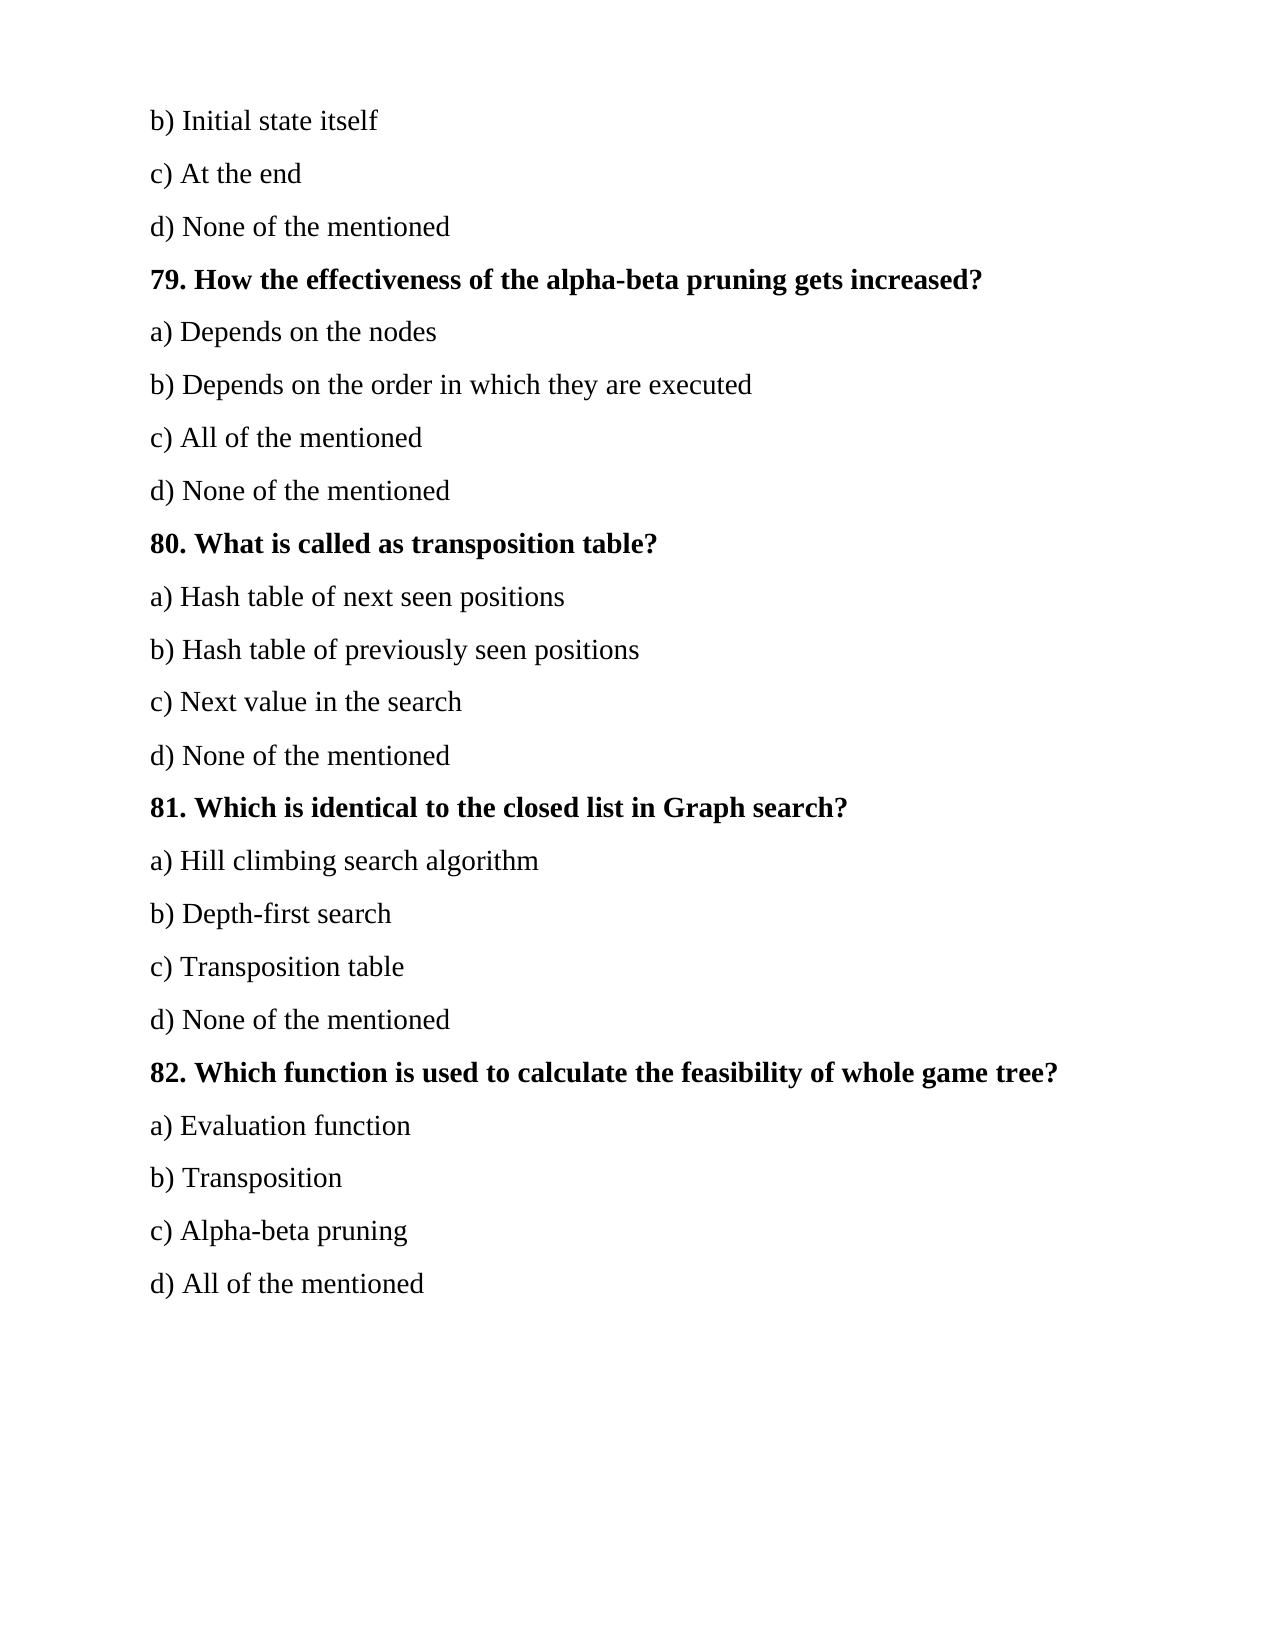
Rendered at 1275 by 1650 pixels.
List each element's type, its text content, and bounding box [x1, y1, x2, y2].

list Alpha-beta pruning [150, 1213, 1144, 1247]
list Depth-first search [150, 896, 1144, 930]
list Depends on the nodes [150, 314, 1144, 348]
list All of the mentioned [150, 420, 1144, 454]
list At the end [150, 156, 1144, 189]
subtitle Which is identical to the closed list in Graph search? [150, 790, 1144, 824]
list Hash table of previously seen positions [150, 632, 1144, 665]
subtitle Which function is used to calculate the feasibility of whole game tree? [150, 1055, 1144, 1088]
subtitle How the effectiveness of the alpha-beta pruning gets increased? [150, 262, 1144, 295]
list Transposition [150, 1160, 1144, 1194]
subtitle What is called as transposition table? [150, 526, 1144, 560]
list Depends on the order in which they are executed [150, 367, 1144, 401]
list All of the mentioned [150, 1266, 1144, 1300]
list Initial state itself [150, 103, 1144, 137]
list Hill climbing search algorithm [150, 843, 1144, 877]
list None of the mentioned [150, 473, 1144, 507]
list Evaluation function [150, 1108, 1144, 1141]
list None of the mentioned [150, 209, 1144, 242]
list None of the mentioned [150, 1002, 1144, 1036]
list Hash table of next seen positions [150, 579, 1144, 612]
list None of the mentioned [150, 738, 1144, 771]
list Transposition table [150, 949, 1144, 983]
list Next value in the search [150, 684, 1144, 718]
